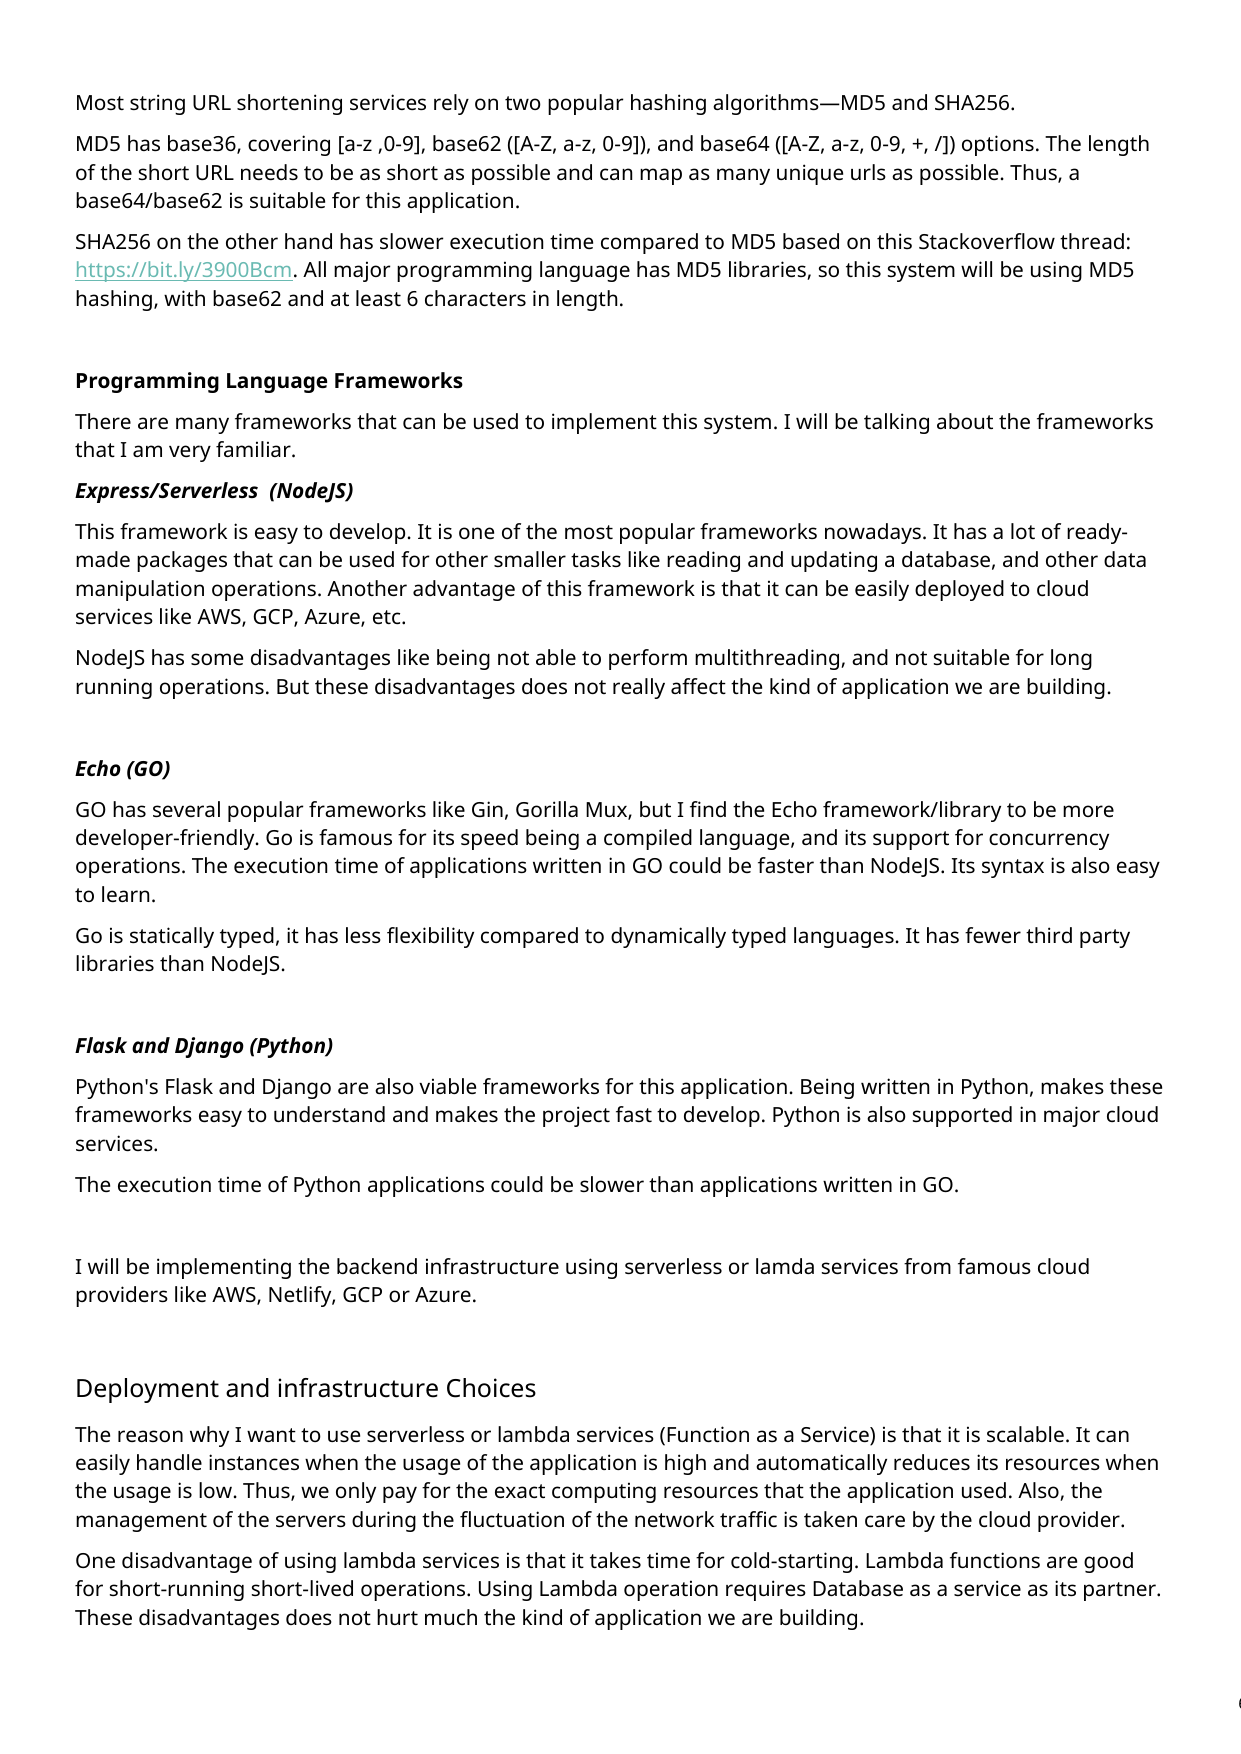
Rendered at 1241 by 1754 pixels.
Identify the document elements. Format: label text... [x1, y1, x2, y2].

text NodeJS has some disadvantages like being not able to perform multithreading, and not suitable for long running operations. But these disadvantages does not really affect the kind of application we are building. [75, 643, 1165, 700]
text Flask and Django (Python) [75, 1031, 1165, 1060]
subtitle Deployment and infrastructure Choices [75, 1371, 1165, 1404]
text One disadvantage of using lambda services is that it takes time for cold-starting. Lambda functions are good for short-running short-lived operations. Using Lambda operation requires Database as a service as its partner. These disadvantages does not hurt much the kind of application we are building. [75, 1546, 1165, 1631]
text MD5 has base36, covering [a-z ,0-9], base62 ([A-Z, a-z, 0-9]), and base64 ([A-Z, a-z, 0-9, +, /]) options. The length of the short URL needs to be as short as possible and can map as many unique urls as possible. Thus, a base64/base62 is suitable for this application. [75, 129, 1165, 215]
text SHA256 on the other hand has slower execution time compared to MD5 based on this Stackoverflow thread: https://bit.ly/3900Bcm. All major programming language has MD5 libraries, so this system will be using MD5 hashing, with base62 and at least 6 characters in length. [75, 227, 1165, 312]
text Echo (GO) [75, 754, 1165, 782]
text GO has several popular frameworks like Gin, Gorilla Mux, but I find the Echo framework/library to be more developer-friendly. Go is famous for its speed being a compiled language, and its support for concurrency operations. The execution time of applications written in GO could be faster than NodeJS. Its syntax is also easy to learn. [75, 795, 1165, 908]
text The execution time of Python applications could be slower than applications written in GO. [75, 1170, 1165, 1198]
text There are many frameworks that can be used to implement this system. I will be talking about the frameworks that I am very familiar. [75, 407, 1165, 464]
text Most string URL shortening services rely on two popular hashing algorithms—MD5 and SHA256. [75, 88, 1165, 117]
text Programming Language Frameworks [75, 366, 1165, 394]
text This framework is easy to develop. It is one of the most popular frameworks nowadays. It has a lot of ready-made packages that can be used for other smaller tasks like reading and updating a database, and other data manipulation operations. Another advantage of this framework is that it can be easily deployed to cloud services like AWS, GCP, Azure, etc. [75, 517, 1165, 631]
text Express/Serverless (NodeJS) [75, 476, 1165, 505]
text I will be implementing the backend infrastructure using serverless or lamda services from famous cloud providers like AWS, Netlify, GCP or Azure. [75, 1252, 1165, 1309]
text Python's Flask and Django are also viable frameworks for this application. Being written in Python, makes these frameworks easy to understand and makes the project fast to develop. Python is also supported in major cloud services. [75, 1072, 1165, 1157]
text Go is statically typed, it has less flexibility compared to dynamically typed languages. It has fewer third party libraries than NodeJS. [75, 921, 1165, 978]
text The reason why I want to use serverless or lambda services (Function as a Service) is that it is scalable. It can easily handle instances when the usage of the application is high and automatically reduces its resources when the usage is low. Thus, we only pay for the exact computing resources that the application used. Also, the management of the servers during the fluctuation of the network traffic is taken care by the cloud provider. [75, 1420, 1165, 1533]
